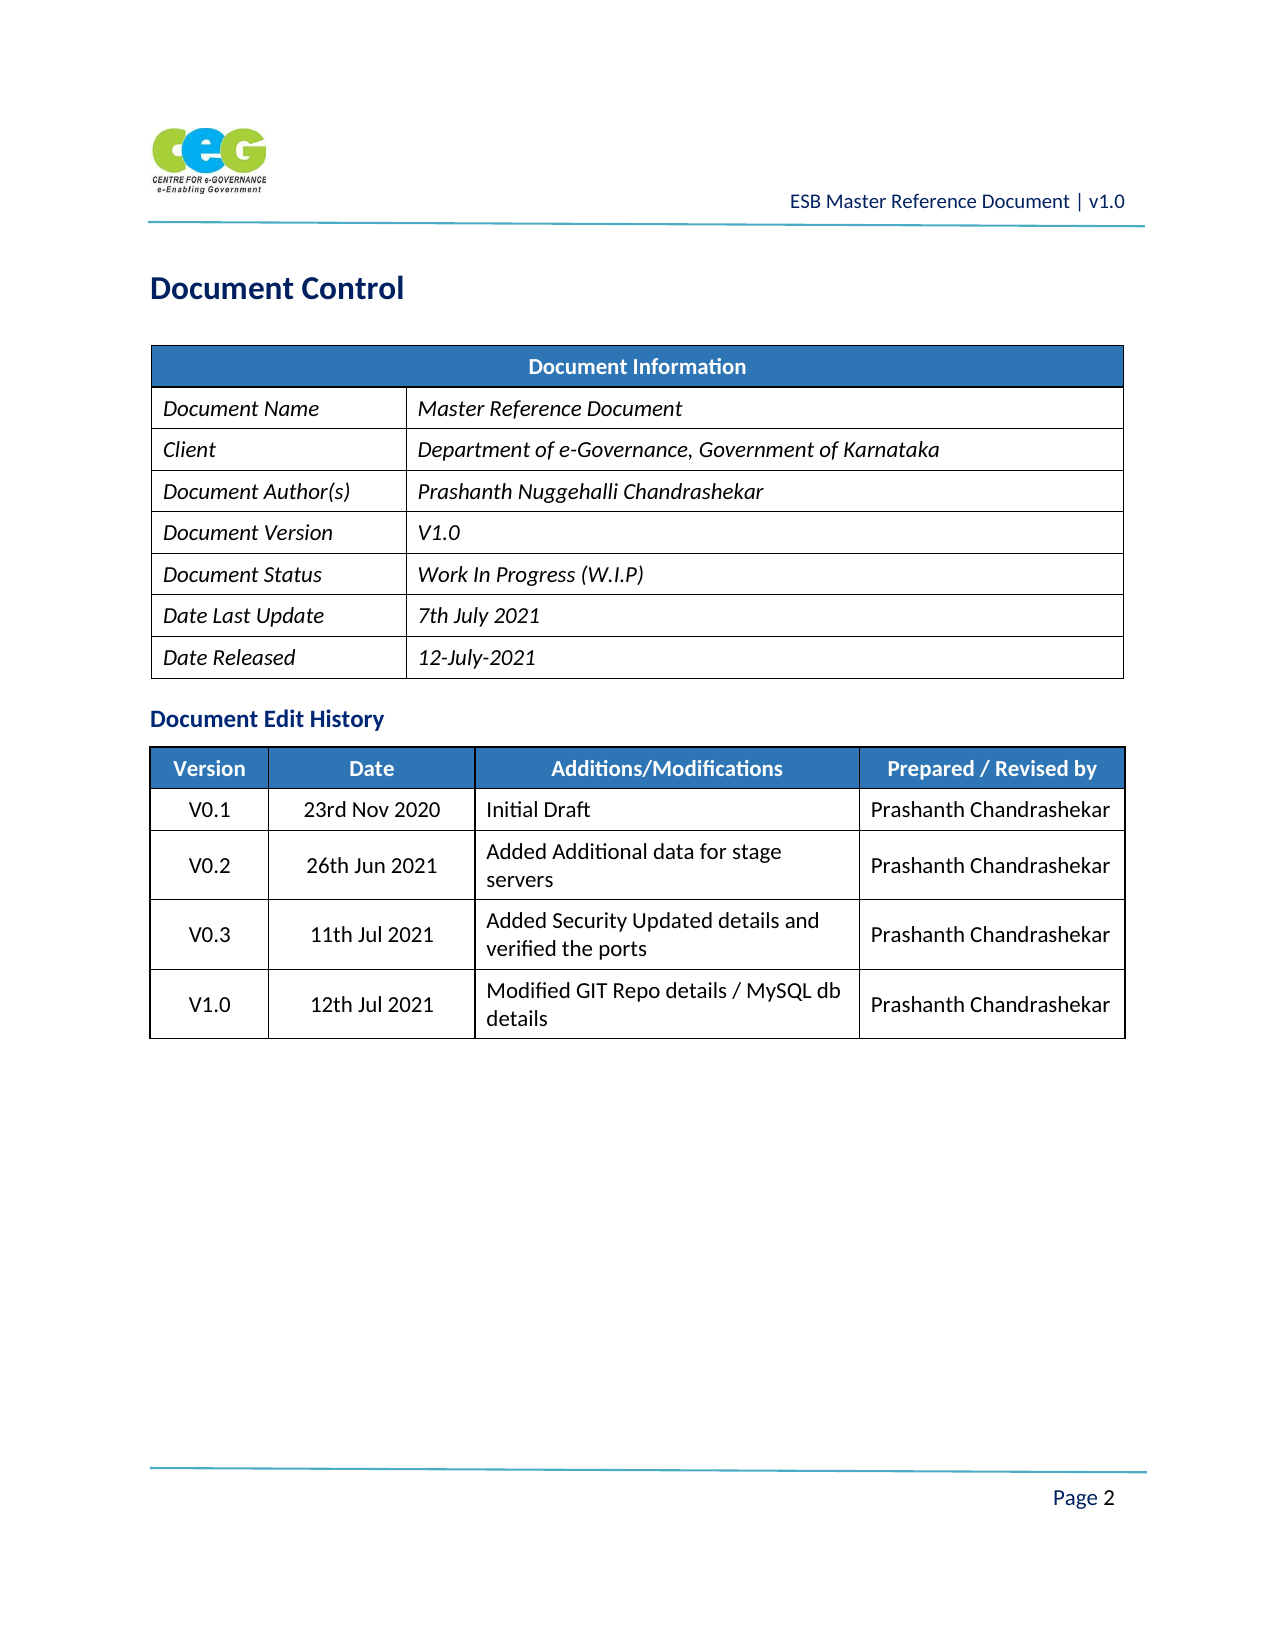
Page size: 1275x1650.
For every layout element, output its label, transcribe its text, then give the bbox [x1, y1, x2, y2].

table_header Date [269, 748, 474, 788]
table_header Document Information [152, 346, 1123, 386]
table_cell 7th July 2021 [407, 595, 1123, 636]
table_cell Prashanth Nuggehalli Chandrashekar [407, 471, 1123, 511]
table_cell V0.2 [151, 831, 268, 899]
table_cell Prashanth Chandrashekar [860, 970, 1124, 1038]
table_cell Date Last Update [152, 595, 406, 636]
table_cell Document Version [152, 512, 406, 553]
table_cell Added Security Updated details and verified the ports [476, 900, 859, 969]
picture [150, 128, 267, 194]
table_cell V1.0 [407, 512, 1123, 553]
picture [202, 139, 210, 145]
table_cell 12-July-2021 [407, 637, 1123, 677]
table_header Additions/Modifications [476, 748, 859, 788]
table_cell Department of e-Governance, Government of Karnataka [407, 429, 1123, 469]
table_cell Date Released [152, 637, 406, 677]
table_cell Work In Progress (W.I.P) [407, 554, 1123, 594]
table_cell V0.3 [151, 900, 268, 969]
table_cell Master Reference Document [407, 388, 1123, 428]
table_cell V1.0 [151, 970, 268, 1038]
table_cell Prashanth Chandrashekar [860, 900, 1124, 969]
table_cell Modified GIT Repo details / MySQL db details [476, 970, 859, 1038]
table_cell Initial Draft [476, 789, 859, 829]
table_cell Prashanth Chandrashekar [860, 831, 1124, 899]
table_cell Document Status [152, 554, 406, 594]
text Document Edit History [150, 703, 1125, 734]
table_cell V0.1 [151, 789, 268, 829]
table_cell Document Author(s) [152, 471, 406, 511]
table_cell 23rd Nov 2020 [269, 789, 474, 829]
table_cell Added Additional data for stage servers [476, 831, 859, 899]
table_cell 12th Jul 2021 [269, 970, 474, 1038]
table_cell Client [152, 429, 406, 469]
table_header Version [151, 748, 268, 788]
table_header Prepared / Revised by [860, 748, 1124, 788]
table_cell Prashanth Chandrashekar [860, 789, 1124, 829]
table_cell 26th Jun 2021 [269, 831, 474, 899]
table_cell Document Name [152, 388, 406, 428]
text Document Control [150, 267, 1125, 307]
table_cell 11th Jul 2021 [269, 900, 474, 969]
